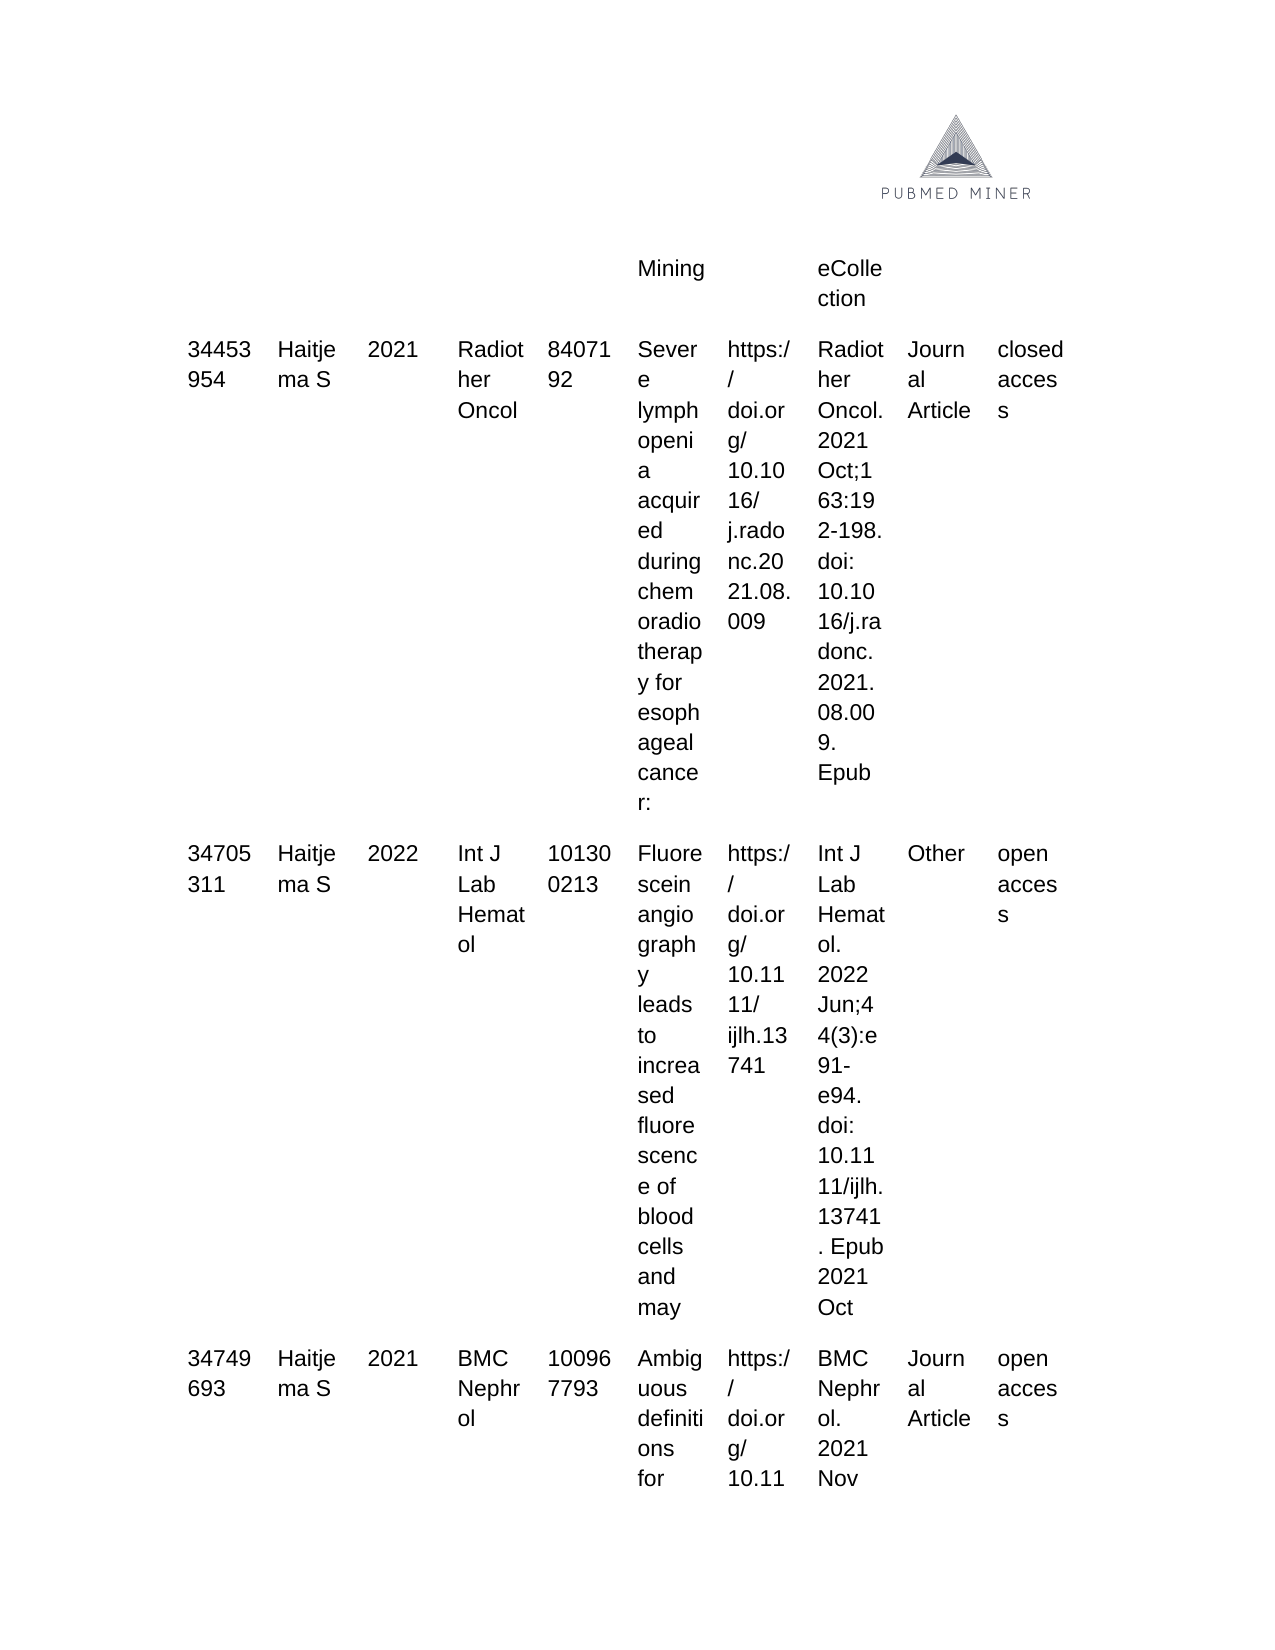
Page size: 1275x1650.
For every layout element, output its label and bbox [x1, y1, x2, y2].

picture [843, 75, 1069, 255]
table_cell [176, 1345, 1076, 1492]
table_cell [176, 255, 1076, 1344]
